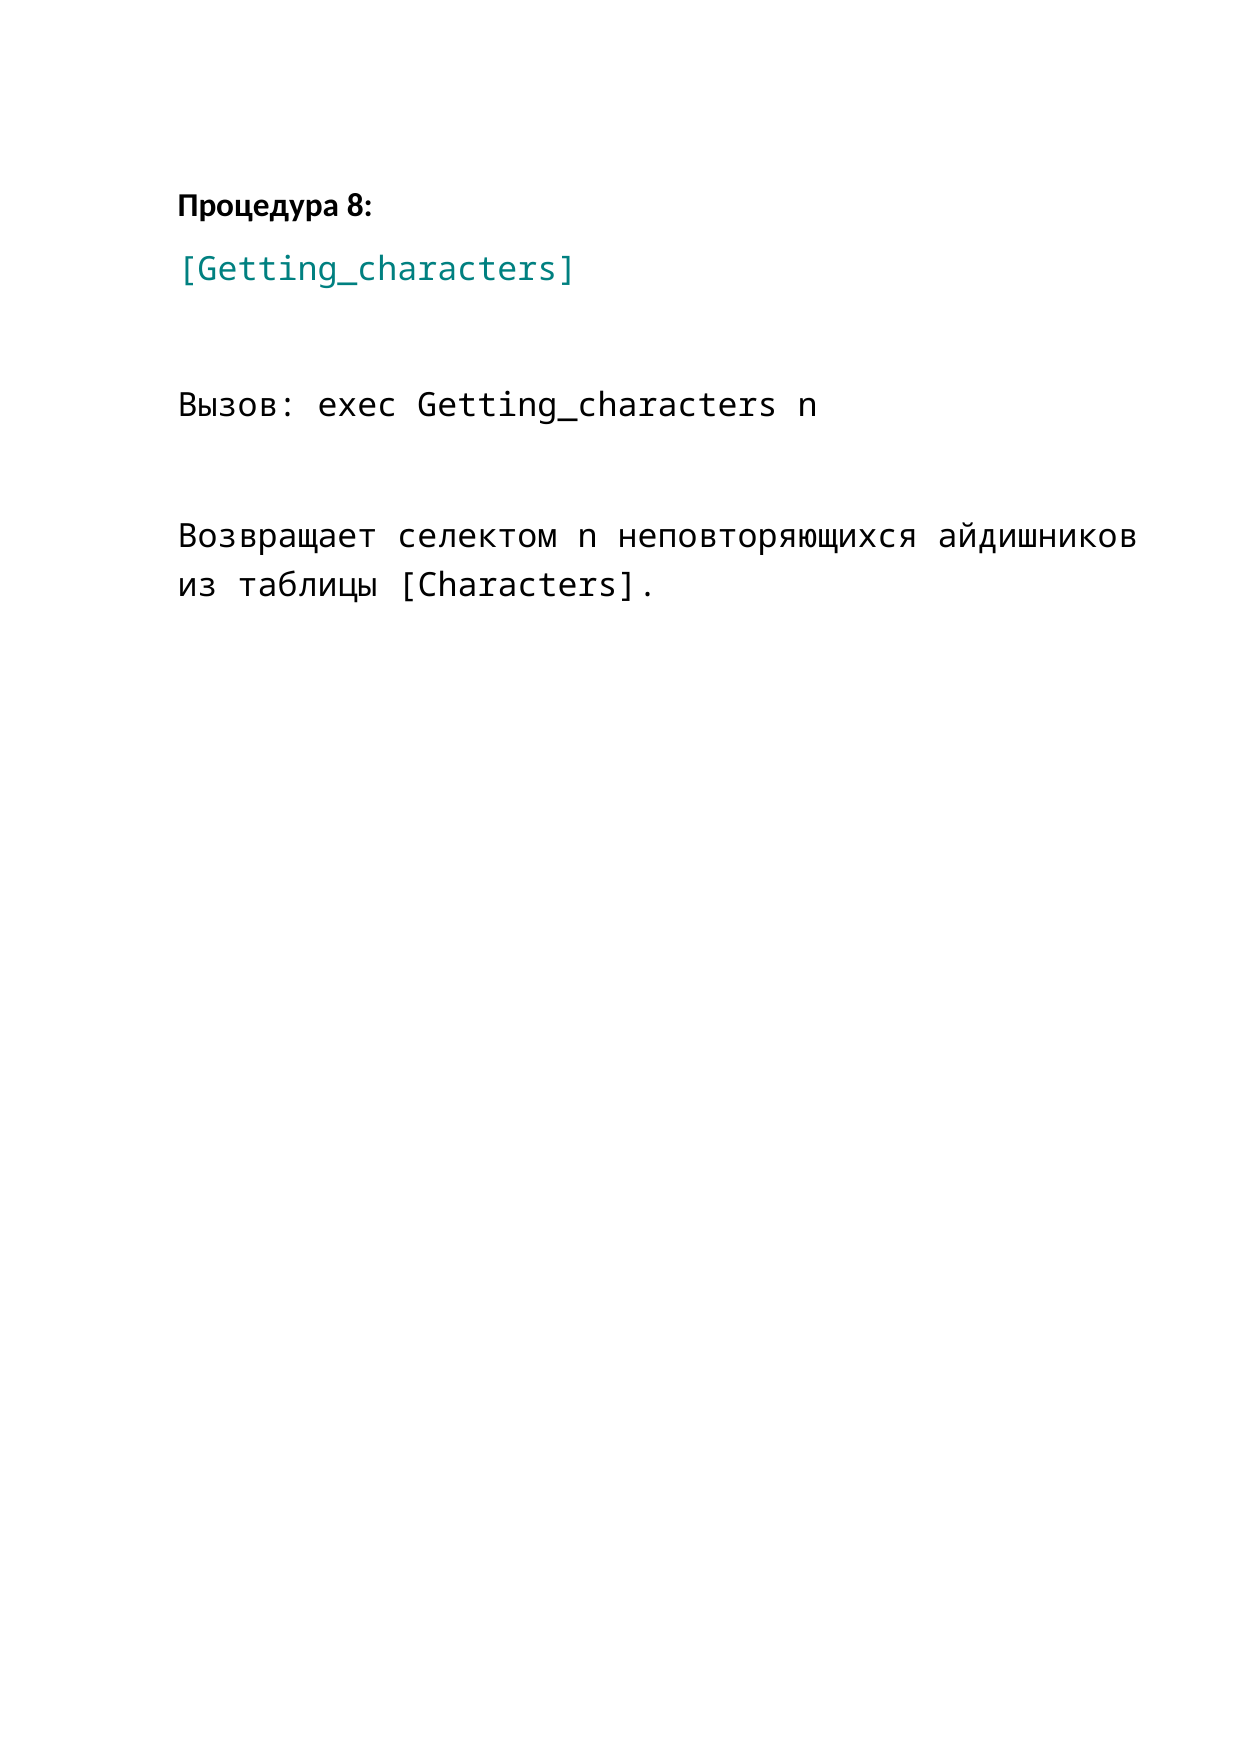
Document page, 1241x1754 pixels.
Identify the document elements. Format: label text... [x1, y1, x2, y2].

text Процедура 8: [177, 184, 1152, 224]
text Возвращает селектом n неповторяющихся айдишников из таблицы [Characters]. [177, 512, 1152, 606]
text [Getting_characters] [177, 244, 1152, 290]
text Вызов: exec Getting_characters n [177, 381, 1152, 426]
